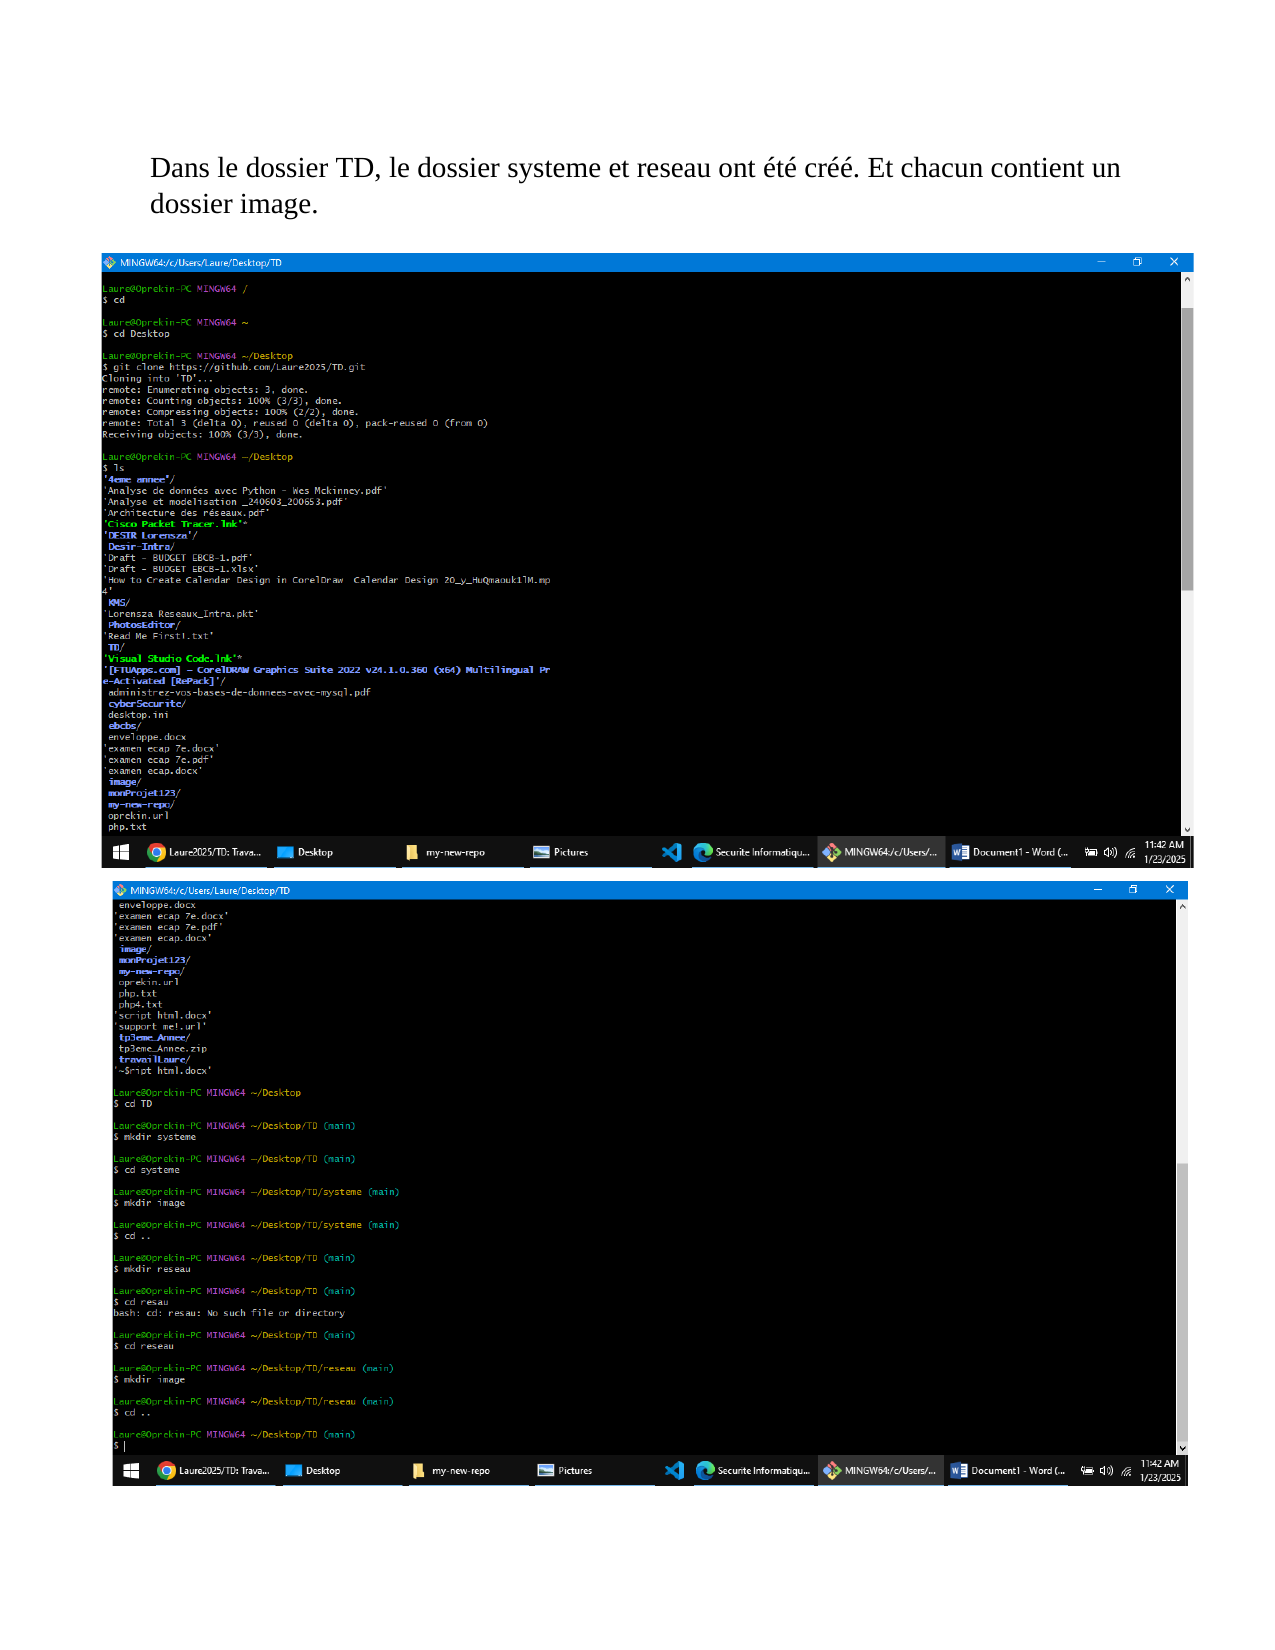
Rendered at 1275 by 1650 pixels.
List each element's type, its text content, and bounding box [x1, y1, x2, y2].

picture [101, 253, 1194, 868]
picture [112, 881, 1188, 1486]
text Dans le dossier TD, le dossier systeme et reseau ont été créé. Et chacun contient un dossier image. [150, 150, 1125, 220]
